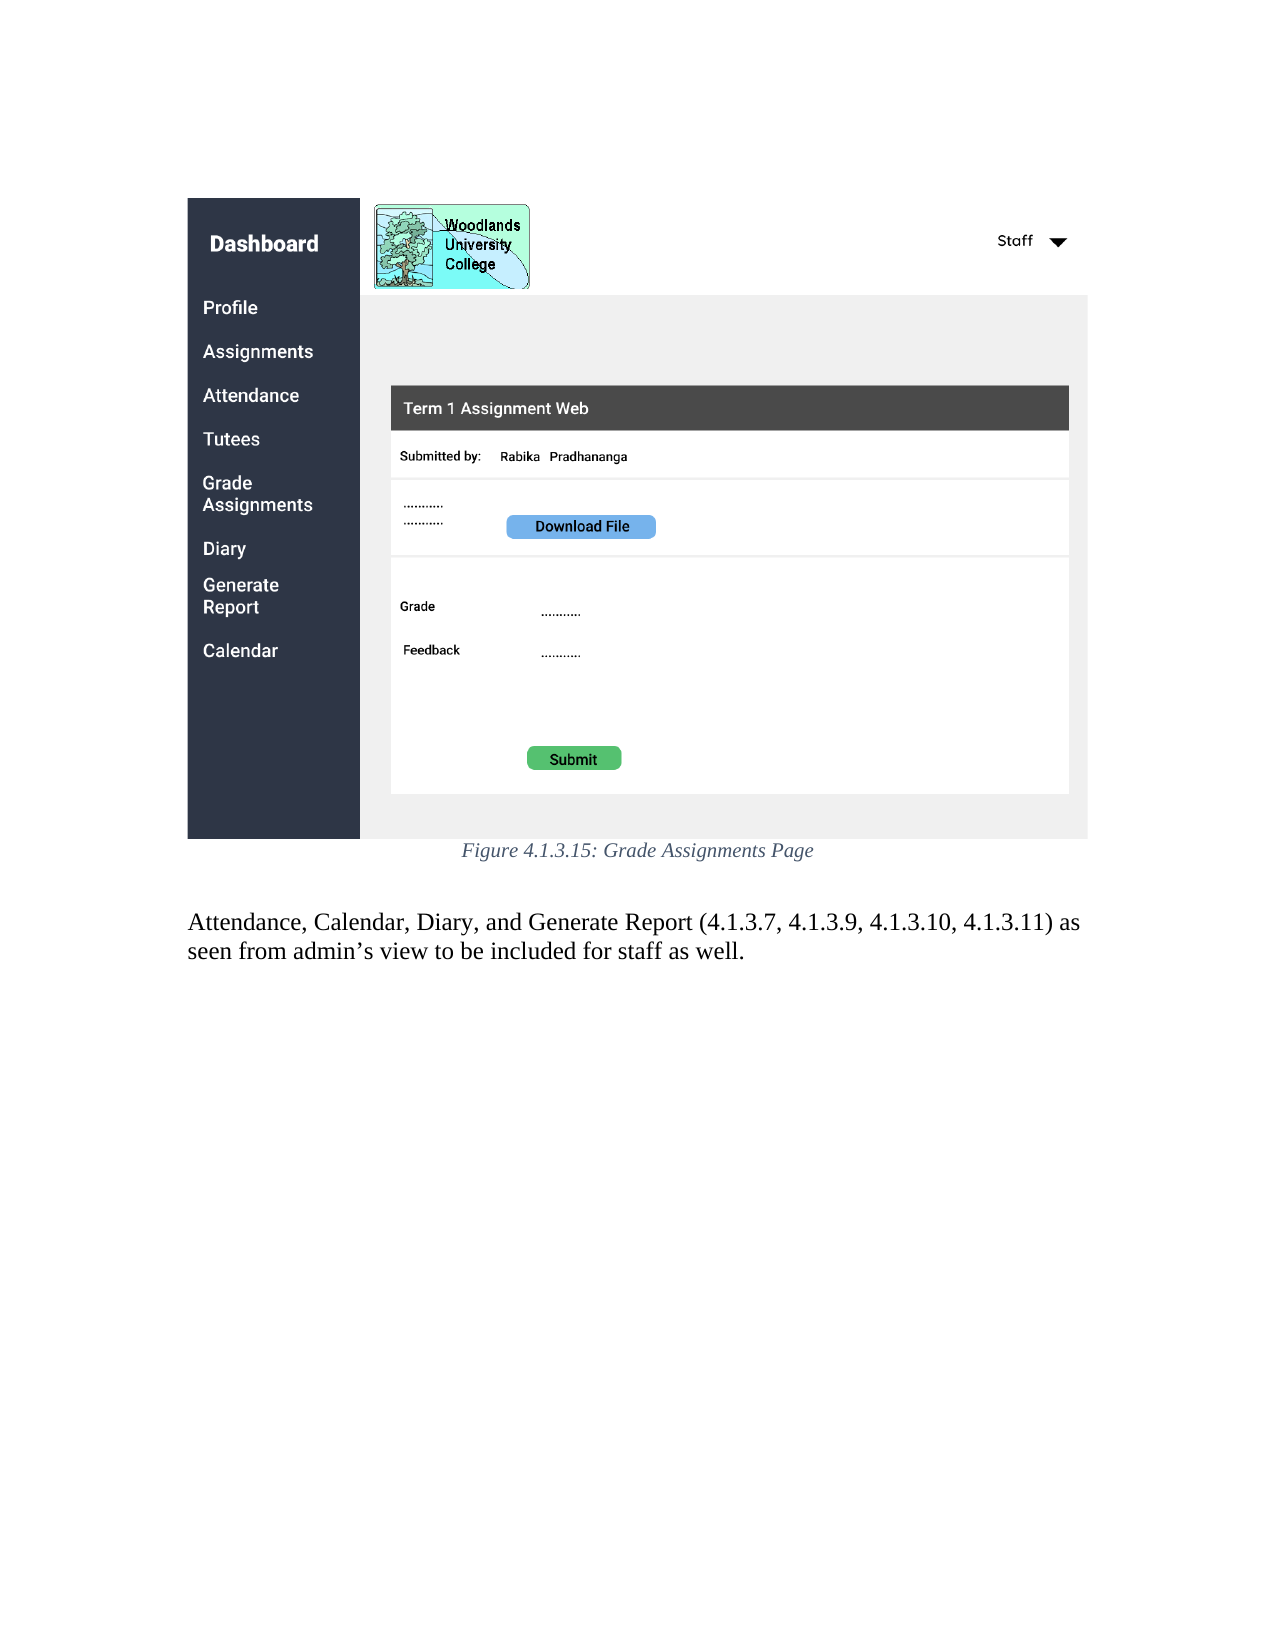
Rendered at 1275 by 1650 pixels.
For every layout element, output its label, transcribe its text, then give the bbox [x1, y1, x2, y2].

text Figure 4.1.3.15: Grade Assignments Page [187, 839, 1087, 862]
picture [187, 198, 1088, 839]
text Attendance, Calendar, Diary, and Generate Report (4.1.3.7, 4.1.3.9, 4.1.3.10, 4.1.3.11) as seen from admin’s view to be included for staff as well. [187, 907, 1087, 964]
